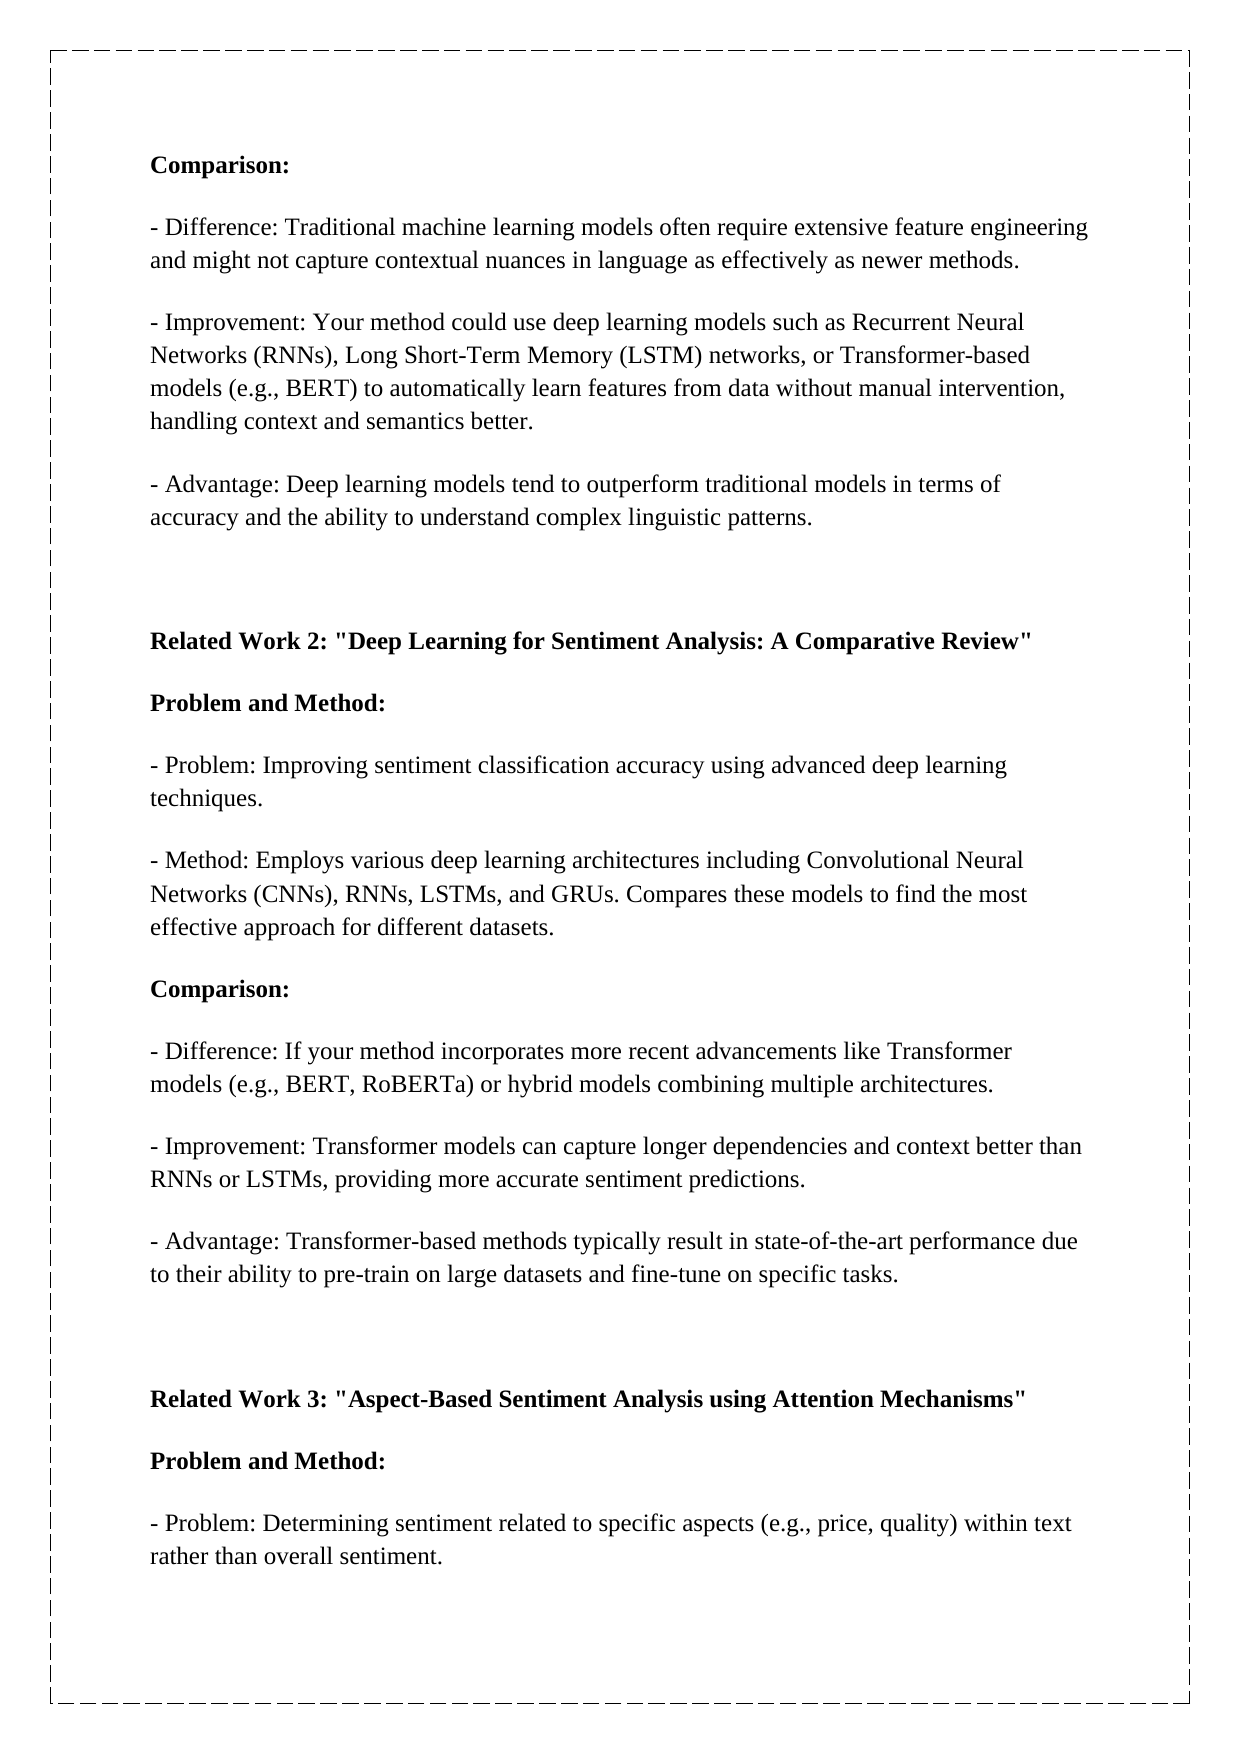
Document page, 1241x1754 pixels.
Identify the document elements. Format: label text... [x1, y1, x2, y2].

text - Improvement: Your method could use deep learning models such as Recurrent Neural Networks (RNNs), Long Short-Term Memory (LSTM) networks, or Transformer-based models (e.g., BERT) to automatically learn features from data without manual intervention, handling context and semantics better. [150, 307, 1090, 435]
text Comparison: [150, 150, 1090, 179]
text - Method: Employs various deep learning architectures including Convolutional Neural Networks (CNNs), RNNs, LSTMs, and GRUs. Compares these models to find the most effective approach for different datasets. [150, 846, 1090, 940]
text Problem and Method: [150, 688, 1090, 717]
text - Improvement: Transformer models can capture longer dependencies and context better than RNNs or LSTMs, providing more accurate sentiment predictions. [150, 1131, 1090, 1193]
text - Difference: If your method incorporates more recent advancements like Transformer models (e.g., BERT, RoBERTa) or hybrid models combining multiple architectures. [150, 1036, 1090, 1098]
text - Advantage: Transformer-based methods typically result in state-of-the-art performance due to their ability to pre-train on large datasets and fine-tune on specific tasks. [150, 1226, 1090, 1288]
text - Problem: Improving sentiment classification accuracy using advanced deep learning techniques. [150, 750, 1090, 812]
text Related Work 3: "Aspect-Based Sentiment Analysis using Attention Mechanisms" [150, 1384, 1090, 1413]
text Comparison: [150, 974, 1090, 1003]
text Related Work 2: "Deep Learning for Sentiment Analysis: A Comparative Review" [150, 626, 1090, 655]
text Problem and Method: [150, 1446, 1090, 1475]
text - Advantage: Deep learning models tend to outperform traditional models in terms of accuracy and the ability to understand complex linguistic patterns. [150, 469, 1090, 530]
text - Difference: Traditional machine learning models often require extensive feature engineering and might not capture contextual nuances in language as effectively as newer methods. [150, 212, 1090, 274]
text - Problem: Determining sentiment related to specific aspects (e.g., price, quality) within text rather than overall sentiment. [150, 1508, 1090, 1570]
